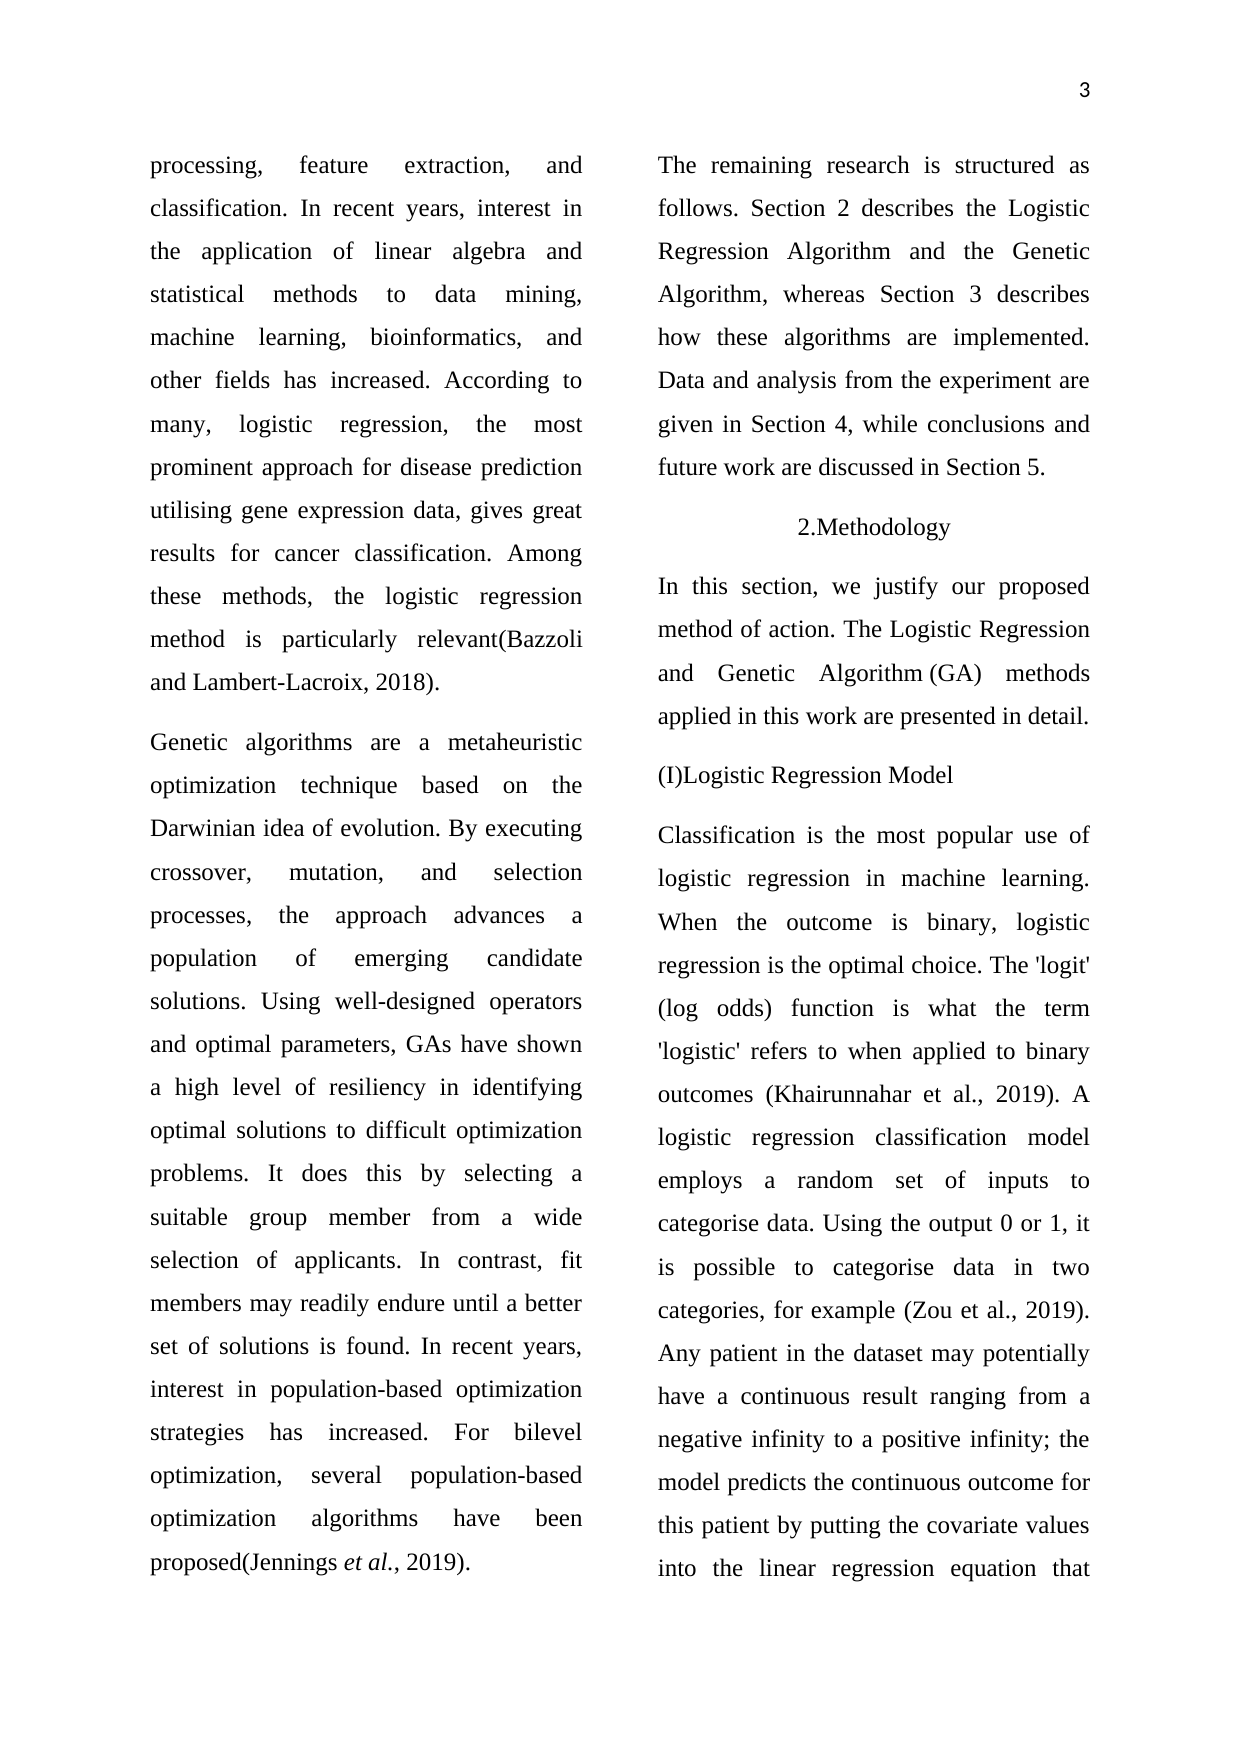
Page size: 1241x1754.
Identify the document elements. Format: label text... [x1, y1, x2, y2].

text Genetic algorithms are a metaheuristic optimization technique based on the Darwinian idea of evolution. By executing crossover, mutation, and selection processes, the approach advances a population of emerging candidate solutions. Using well-designed operators and optimal parameters, GAs have shown a high level of resiliency in identifying optimal solutions to difficult optimization problems. It does this by selecting a suitable group member from a wide selection of applicants. In contrast, fit members may readily endure until a better set of solutions is found. In recent years, interest in population-based optimization strategies has increased. For bilevel optimization, several population-based optimization algorithms have been proposed(Jennings et al., 2019). [150, 727, 583, 1575]
text (I)Logistic Regression Model [658, 761, 1090, 789]
text 2.Methodology [658, 512, 1090, 540]
text The remaining research is structured as follows. Section 2 describes the Logistic Regression Algorithm and the Genetic Algorithm, whereas Section 3 describes how these algorithms are implemented. Data and analysis from the experiment are given in Section 4, while conclusions and future work are discussed in Section 5. [658, 150, 1090, 481]
text In this section, we justify our proposed method of action. The Logistic Regression and Genetic Algorithm (GA) methods applied in this work are presented in detail. [658, 571, 1090, 729]
